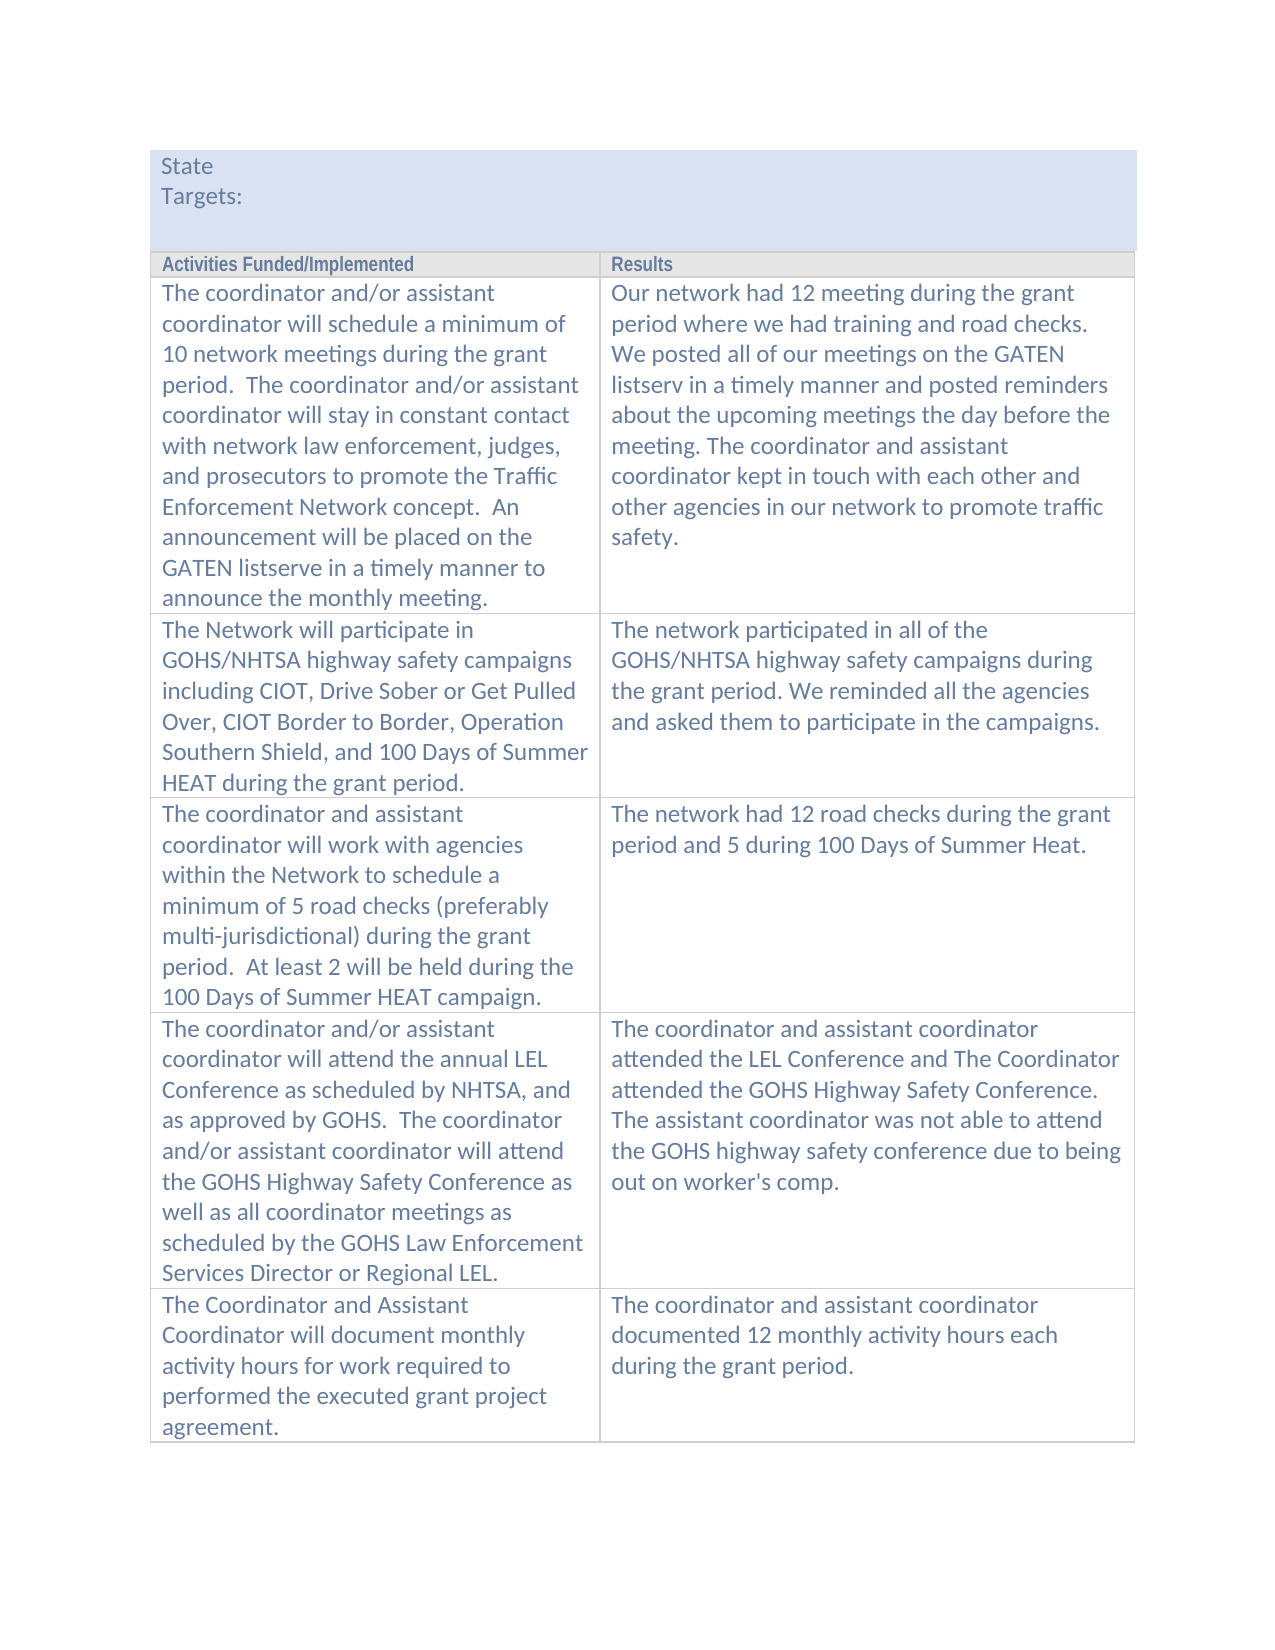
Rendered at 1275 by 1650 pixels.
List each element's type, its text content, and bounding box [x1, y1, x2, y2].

table_header Activities Funded/Implemented [151, 253, 599, 276]
table_cell The coordinator and assistant coordinator attended the LEL Conference and The Coordinator attended the GOHS Highway Safety Conference. The assistant coordinator was not able to attend the GOHS highway safety conference due to being out on worker's comp. [601, 1013, 1134, 1288]
table_cell The Network will participate in GOHS/NHTSA highway safety campaigns including CIOT, Drive Sober or Get Pulled Over, CIOT Border to Border, Operation Southern Shield, and 100 Days of Summer HEAT during the grant period. [151, 614, 599, 797]
table_cell The coordinator and/or assistant coordinator will schedule a minimum of 10 network meetings during the grant period. The coordinator and/or assistant coordinator will stay in constant contact with network law enforcement, judges, and prosecutors to promote the Traffic Enforcement Network concept. An announcement will be placed on the GATEN listserve in a timely manner to announce the monthly meeting. [151, 278, 599, 613]
table_cell Our network had 12 meeting during the grant period where we had training and road checks. We posted all of our meetings on the GATEN listserv in a timely manner and posted reminders about the upcoming meetings the day before the meeting. The coordinator and assistant coordinator kept in touch with each other and other agencies in our network to promote traffic safety. [601, 278, 1134, 613]
table_cell [300, 150, 1137, 251]
table_cell State Targets: [150, 150, 300, 251]
table_cell The Coordinator and Assistant Coordinator will document monthly activity hours for work required to performed the executed grant project agreement. [151, 1289, 599, 1441]
table_cell The coordinator and assistant coordinator documented 12 monthly activity hours each during the grant period. [601, 1289, 1134, 1441]
table_cell The network participated in all of the GOHS/NHTSA highway safety campaigns during the grant period. We reminded all the agencies and asked them to participate in the campaigns. [601, 614, 1134, 797]
table_header Results [601, 253, 1134, 276]
table_cell The coordinator and/or assistant coordinator will attend the annual LEL Conference as scheduled by NHTSA, and as approved by GOHS. The coordinator and/or assistant coordinator will attend the GOHS Highway Safety Conference as well as all coordinator meetings as scheduled by the GOHS Law Enforcement Services Director or Regional LEL. [151, 1013, 599, 1288]
table_cell The network had 12 road checks during the grant period and 5 during 100 Days of Summer Heat. [601, 798, 1134, 1012]
table_cell The coordinator and assistant coordinator will work with agencies within the Network to schedule a minimum of 5 road checks (preferably multi-jurisdictional) during the grant period. At least 2 will be held during the 100 Days of Summer HEAT campaign. [151, 798, 599, 1012]
